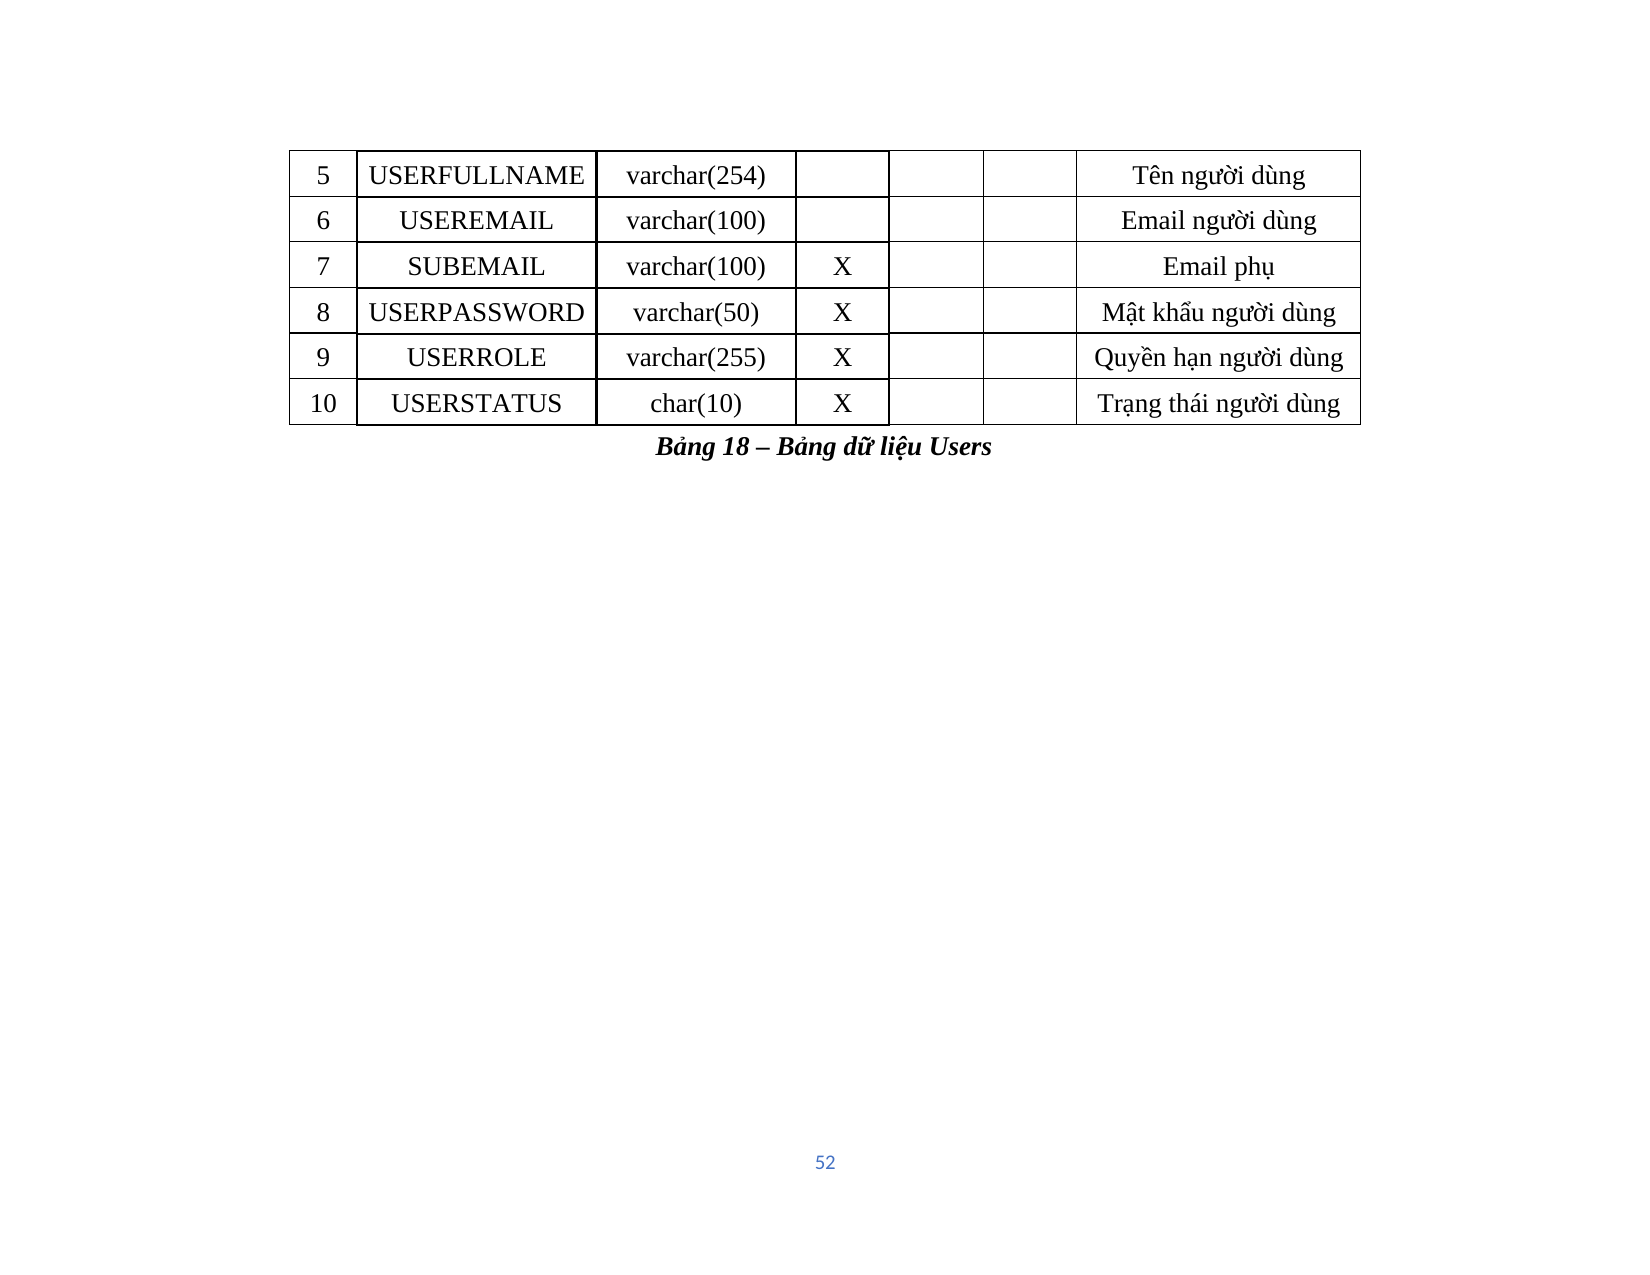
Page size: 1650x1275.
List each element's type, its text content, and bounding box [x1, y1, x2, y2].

table_cell X [797, 289, 888, 332]
table_cell USERPASSWORD [358, 289, 595, 332]
table_cell Mật khẩu người dùng [1077, 288, 1360, 332]
table_cell 8 [290, 288, 356, 332]
table_cell [984, 197, 1076, 241]
table_cell X [797, 380, 888, 424]
table_cell SUBEMAIL [358, 243, 595, 287]
table_cell varchar(50) [598, 289, 795, 332]
table_cell 6 [290, 197, 356, 241]
table_cell Quyền hạn người dùng [1077, 334, 1360, 378]
table_cell Email người dùng [1077, 197, 1360, 241]
table_cell varchar(255) [598, 335, 795, 378]
table_cell [984, 288, 1076, 332]
table_cell Trạng thái người dùng [1077, 379, 1360, 424]
table_cell Email phụ [1077, 242, 1360, 287]
table_cell [797, 152, 888, 196]
table_cell [984, 379, 1076, 424]
table_cell 7 [290, 242, 356, 287]
table_cell X [797, 243, 888, 287]
table_cell [890, 288, 983, 332]
table_cell [890, 334, 983, 378]
table_cell Tên người dùng [1077, 151, 1360, 196]
table_cell [984, 334, 1076, 378]
table_cell [890, 379, 983, 424]
table_cell 9 [290, 334, 356, 378]
table_cell 10 [290, 379, 356, 424]
table_cell [984, 242, 1076, 287]
table_cell USEREMAIL [358, 198, 595, 241]
table_cell [890, 242, 983, 287]
table_cell [984, 151, 1076, 196]
table_cell [890, 151, 983, 196]
table_cell USERFULLNAME [358, 152, 595, 196]
table_cell X [797, 335, 888, 378]
table_cell varchar(254) [598, 152, 795, 196]
table_cell char(10) [598, 380, 795, 424]
table_cell 5 [290, 151, 356, 196]
table_cell varchar(100) [598, 243, 795, 287]
table_cell USERROLE [358, 335, 595, 378]
table_cell varchar(100) [598, 198, 795, 241]
table_cell USERSTATUS [358, 380, 595, 424]
table_cell [890, 197, 983, 241]
table_cell [797, 198, 888, 241]
subtitle Bảng 18 – Bảng dữ liệu Users [150, 430, 1500, 461]
